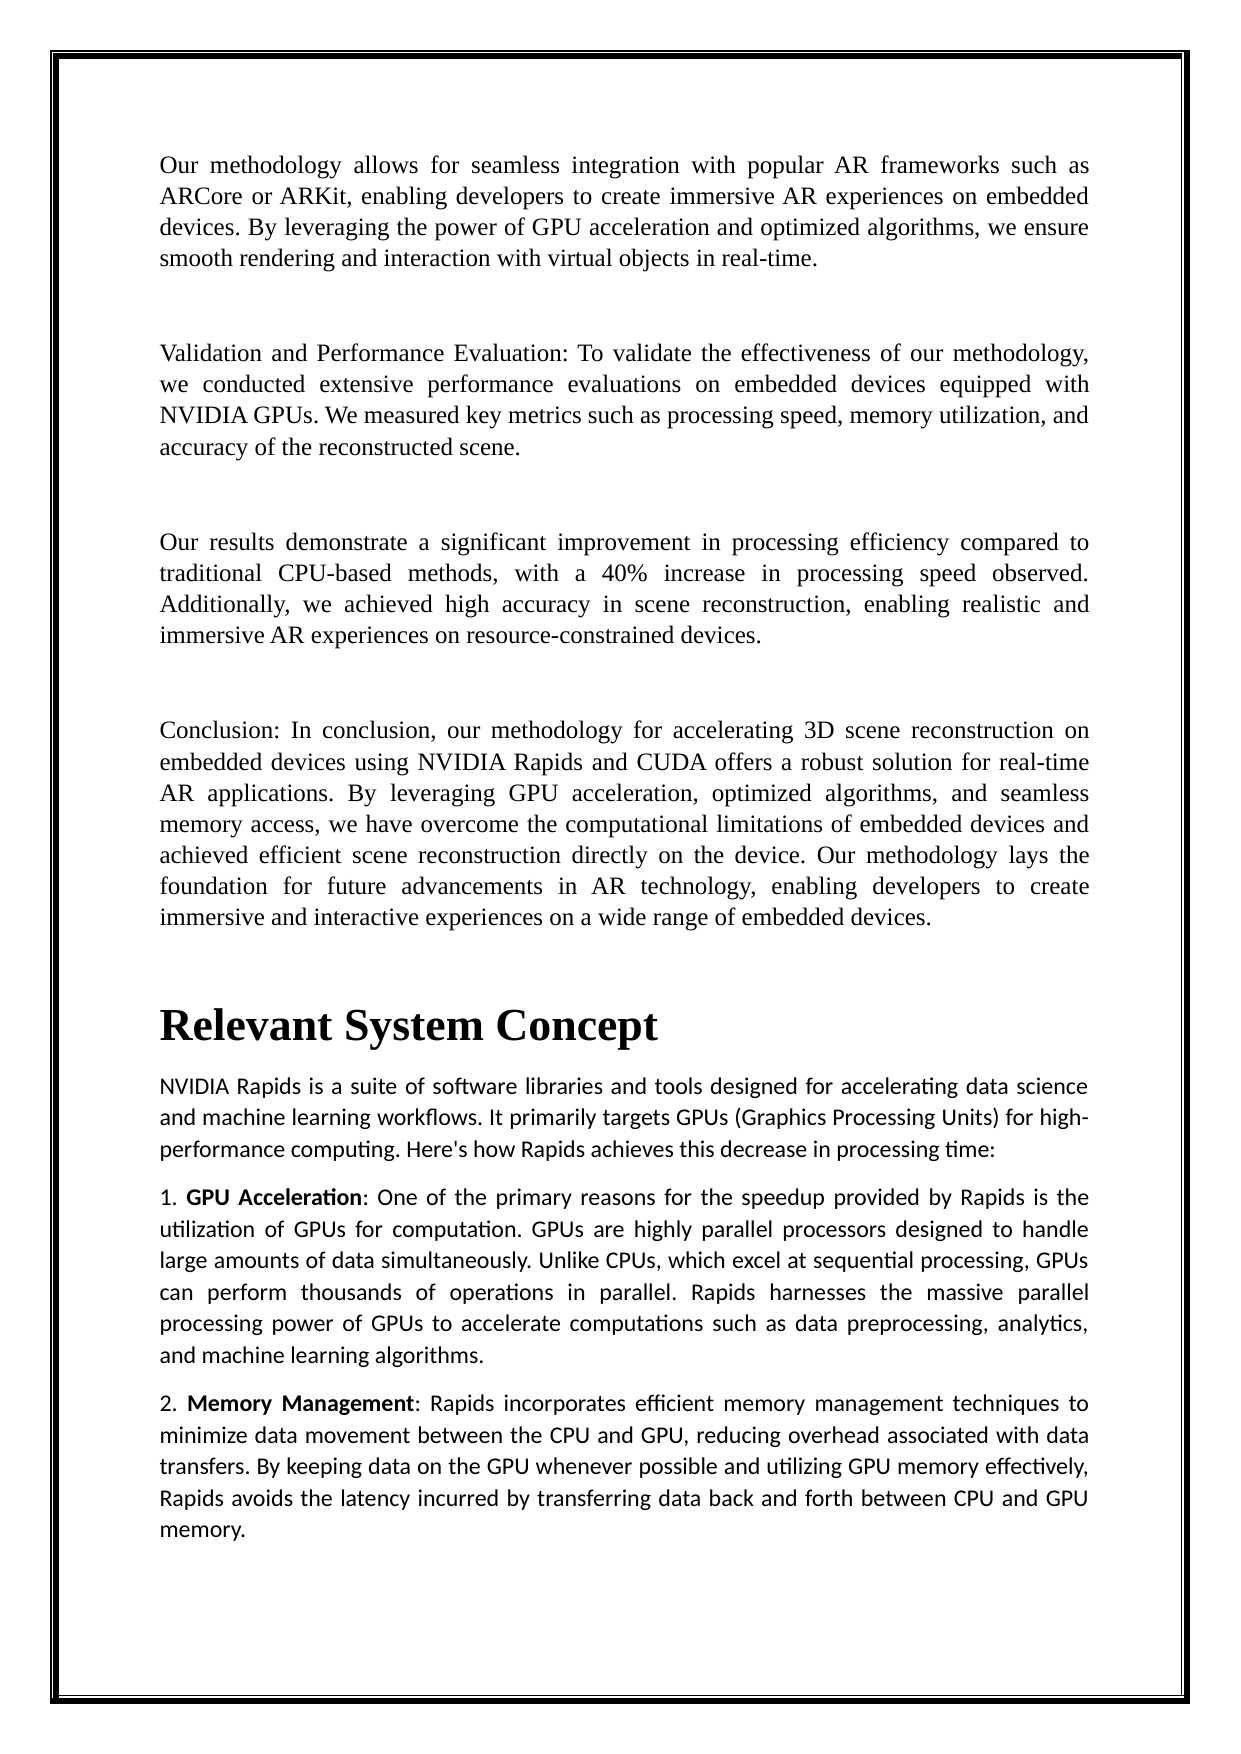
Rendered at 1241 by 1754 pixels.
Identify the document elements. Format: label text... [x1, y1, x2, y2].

text Conclusion: In conclusion, our methodology for accelerating 3D scene reconstruction on embedded devices using NVIDIA Rapids and CUDA offers a robust solution for real-time AR applications. By leveraging GPU acceleration, optimized algorithms, and seamless memory access, we have overcome the computational limitations of embedded devices and achieved efficient scene reconstruction directly on the device. Our methodology lays the foundation for future advancements in AR technology, enabling developers to create immersive and interactive experiences on a wide range of embedded devices. [159, 716, 1090, 931]
text Validation and Performance Evaluation: To validate the effectiveness of our methodology, we conducted extensive performance evaluations on embedded devices equipped with NVIDIA GPUs. We measured key metrics such as processing speed, memory utilization, and accuracy of the reconstructed scene. [159, 338, 1090, 460]
text Our methodology allows for seamless integration with popular AR frameworks such as ARCore or ARKit, enabling developers to create immersive AR experiences on embedded devices. By leveraging the power of GPU acceleration and optimized algorithms, we ensure smooth rendering and interaction with virtual objects in real-time. [159, 150, 1090, 272]
text Our results demonstrate a significant improvement in processing efficiency compared to traditional CPU-based methods, with a 40% increase in processing speed observed. Additionally, we achieved high accuracy in scene reconstruction, enabling realistic and immersive AR experiences on resource-constrained devices. [159, 527, 1090, 649]
text 2. Memory Management: Rapids incorporates efficient memory management techniques to minimize data movement between the CPU and GPU, reducing overhead associated with data transfers. By keeping data on the GPU whenever possible and utilizing GPU memory effectively, Rapids avoids the latency incurred by transferring data back and forth between CPU and GPU memory. [159, 1388, 1090, 1544]
text NVIDIA Rapids is a suite of software libraries and tools designed for accelerating data science and machine learning workflows. It primarily targets GPUs (Graphics Processing Units) for high-performance computing. Here's how Rapids achieves this decrease in processing time: [159, 1071, 1090, 1163]
text Relevant System Concept [159, 997, 1090, 1050]
text 1. GPU Acceleration: One of the primary reasons for the speedup provided by Rapids is the utilization of GPUs for computation. GPUs are highly parallel processors designed to handle large amounts of data simultaneously. Unlike CPUs, which excel at sequential processing, GPUs can perform thousands of operations in parallel. Rapids harnesses the massive parallel processing power of GPUs to accelerate computations such as data preprocessing, analytics, and machine learning algorithms. [159, 1182, 1090, 1369]
